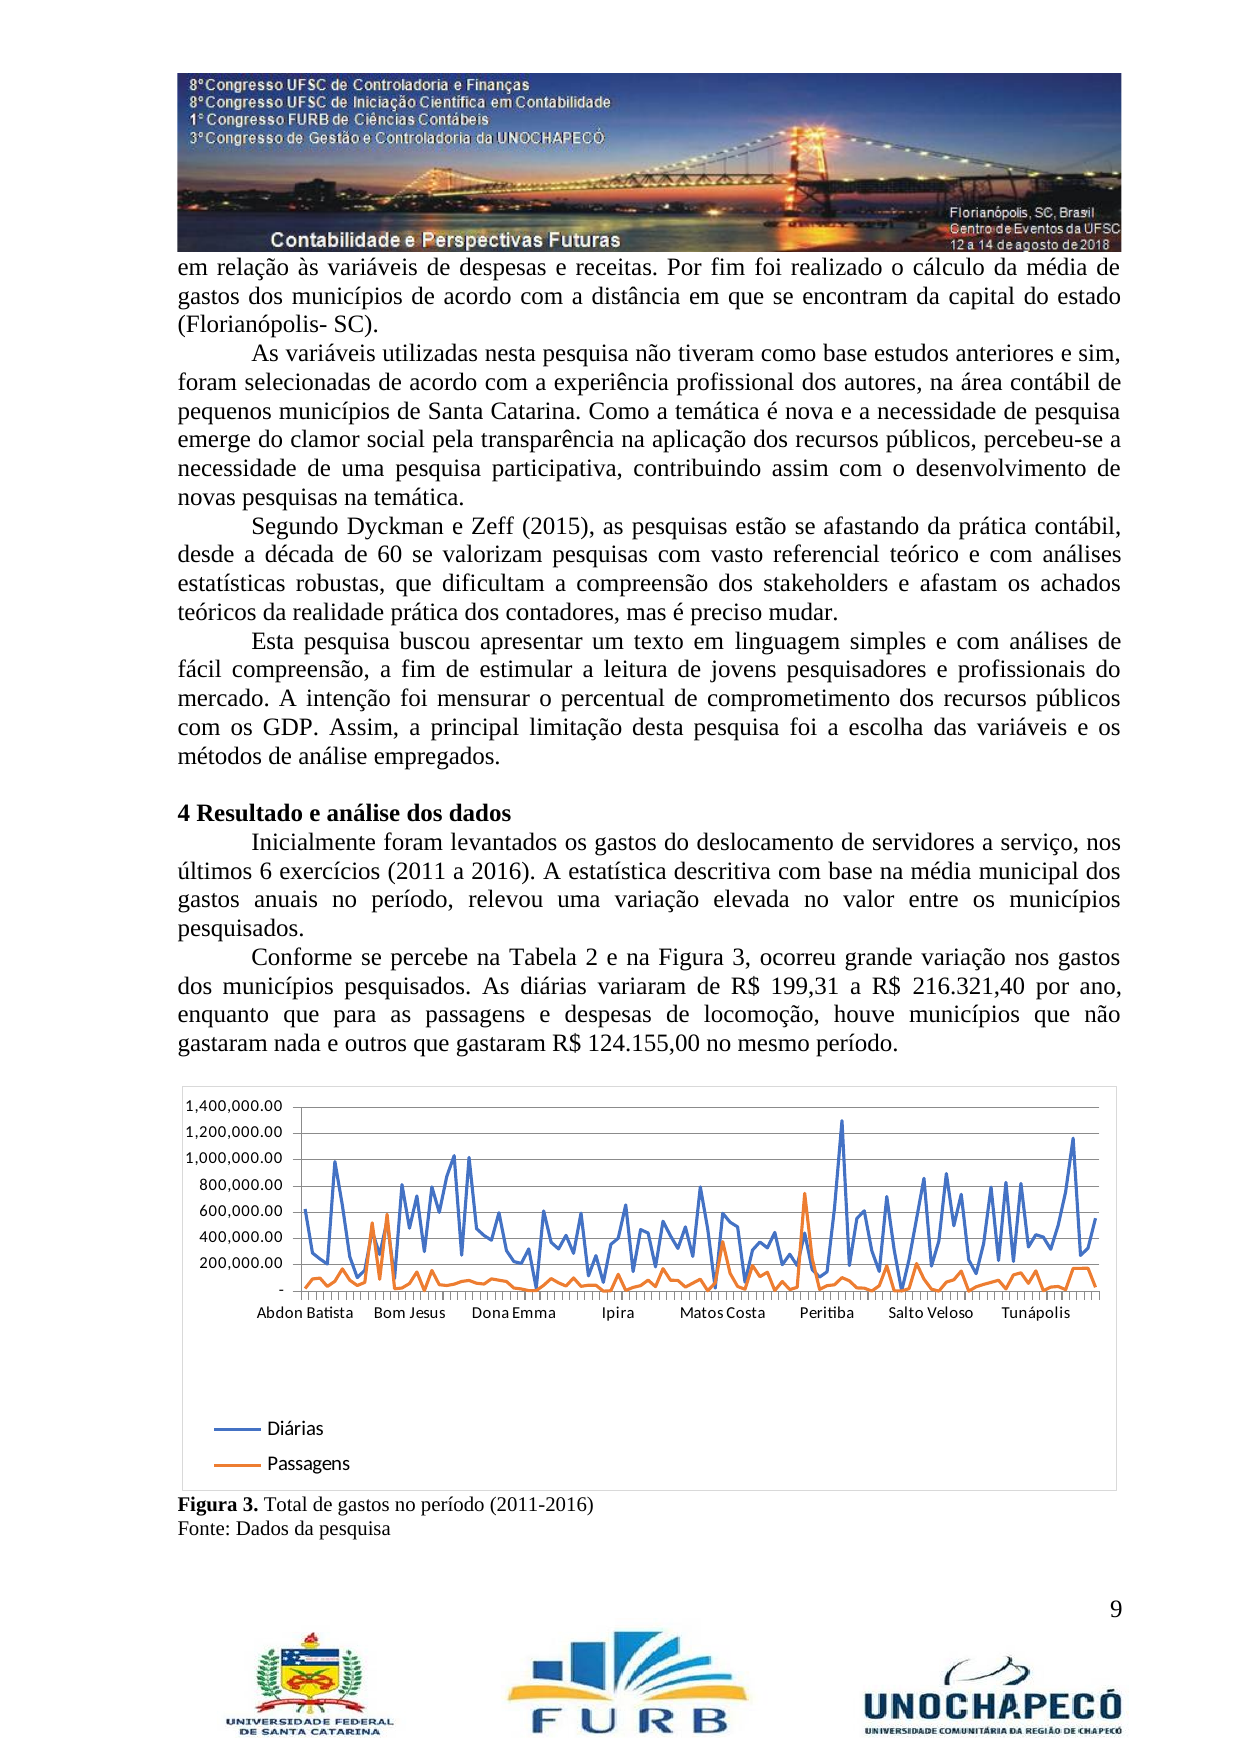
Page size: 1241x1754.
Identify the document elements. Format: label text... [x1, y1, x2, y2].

picture [216, 1618, 1130, 1738]
text Fonte: Dados da pesquisa [177, 1516, 1122, 1540]
text Conforme se percebe na Tabela 2 e na Figura 3, ocorreu grande variação nos gastos dos municípios pesquisados. As diárias variaram de R$ 199,31 a R$ 216.321,40 por ano, enquanto que para as passagens e despesas de locomoção, houve municípios que não gastaram nada e outros que gastaram R$ 124.155,00 no mesmo período. [177, 942, 1122, 1057]
text As variáveis utilizadas nesta pesquisa não tiveram como base estudos anteriores e sim, foram selecionadas de acordo com a experiência profissional dos autores, na área contábil de pequenos municípios de Santa Catarina. Como a temática é nova e a necessidade de pesquisa emerge do clamor social pela transparência na aplicação dos recursos públicos, percebeu-se a necessidade de uma pesquisa participativa, contribuindo assim com o desenvolvimento de novas pesquisas na temática. [177, 338, 1122, 511]
text Esta pesquisa buscou apresentar um texto em linguagem simples e com análises de fácil compreensão, a fim de estimular a leitura de jovens pesquisadores e profissionais do mercado. A intenção foi mensurar o percentual de comprometimento dos recursos públicos com os GDP. Assim, a principal limitação desta pesquisa foi a escolha das variáveis e os métodos de análise empregados. [177, 626, 1122, 769]
subtitle 4 Resultado e análise dos dados [177, 798, 1122, 827]
text Figura 3. Total de gastos no período (2011-2016) [177, 1492, 1122, 1516]
picture [177, 73, 1122, 252]
text Inicialmente foram levantados os gastos do deslocamento de servidores a serviço, nos últimos 6 exercícios (2011 a 2016). A estatística descritiva com base na média municipal dos gastos anuais no período, relevou uma variação elevada no valor entre os municípios pesquisados. [177, 827, 1122, 942]
text Segundo Dyckman e Zeff (2015), as pesquisas estão se afastando da prática contábil, desde a década de 60 se valorizam pesquisas com vasto referencial teórico e com análises estatísticas robustas, que dificultam a compreensão dos stakeholders e afastam os achados teóricos da realidade prática dos contadores, mas é preciso mudar. [177, 511, 1122, 626]
